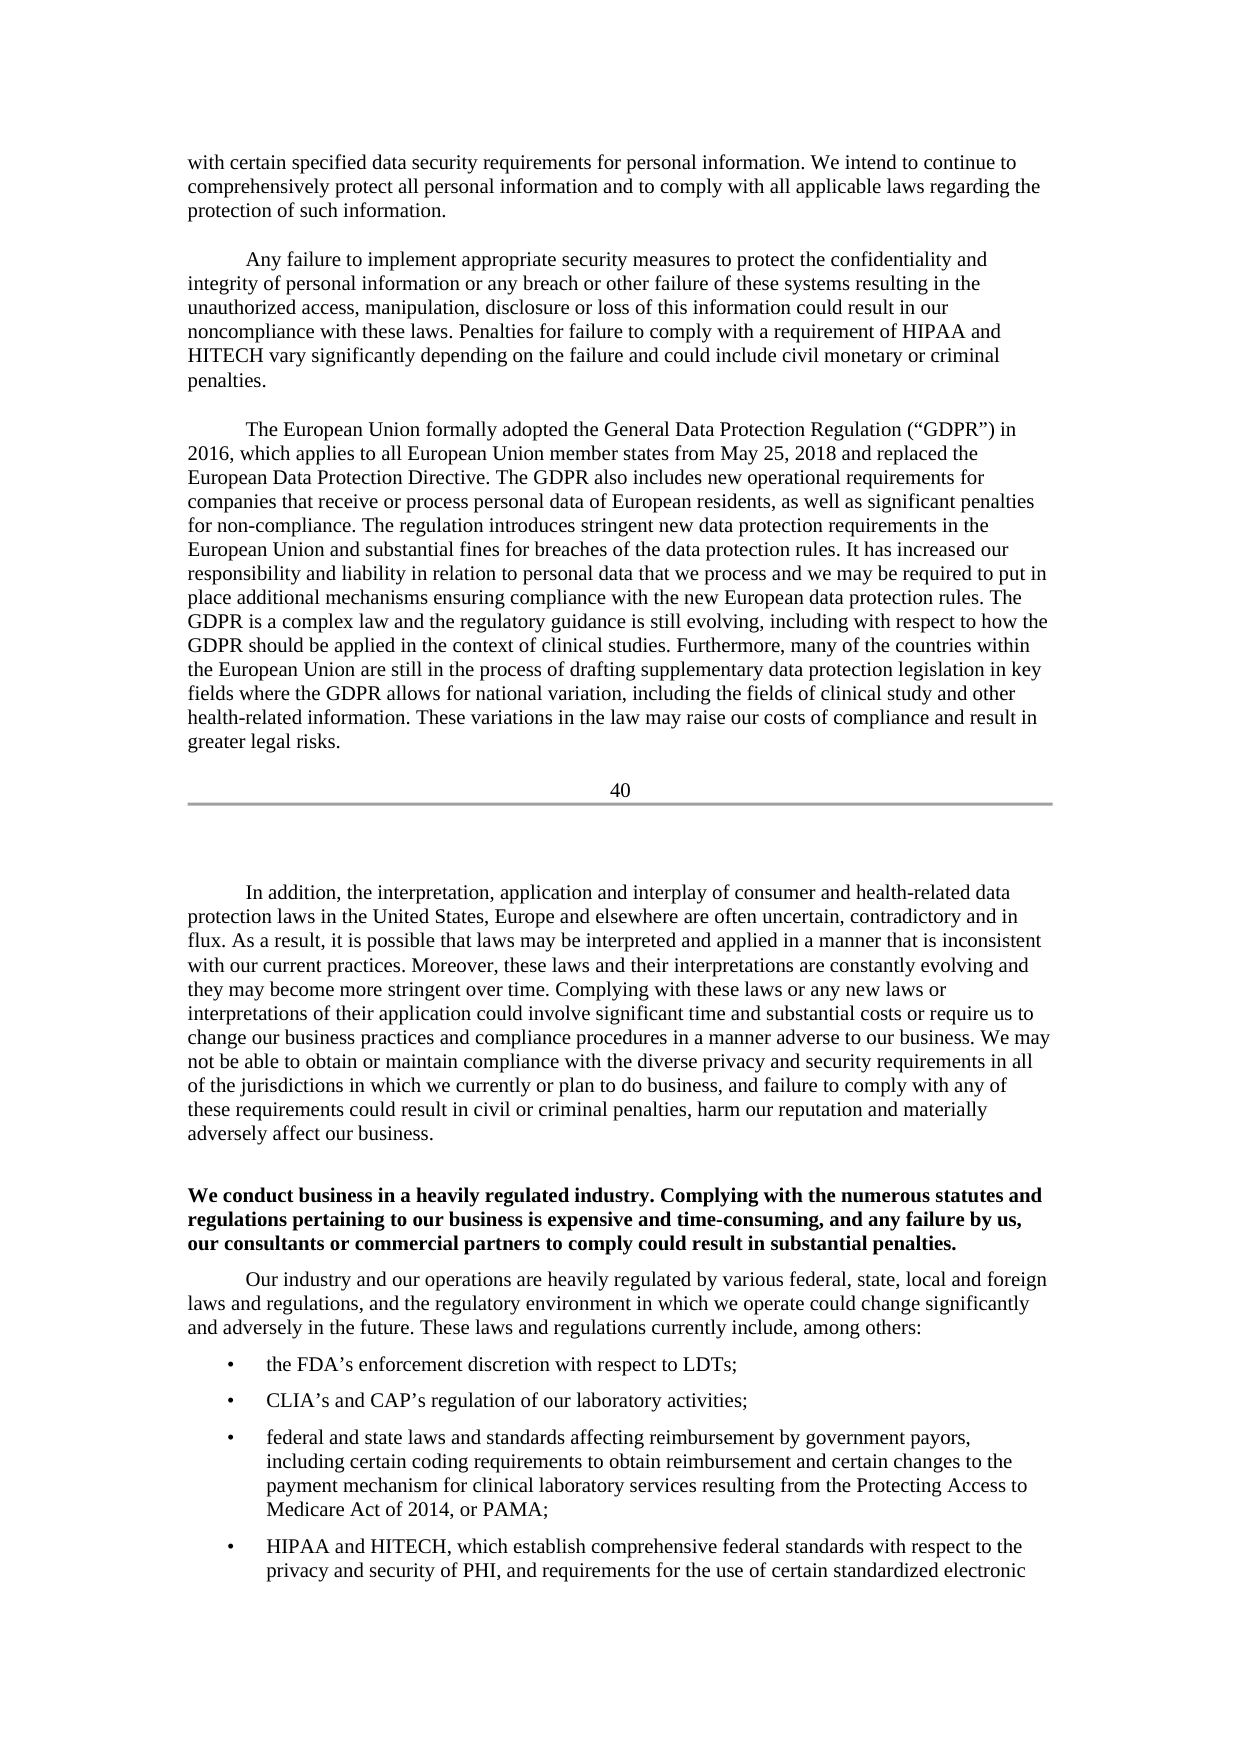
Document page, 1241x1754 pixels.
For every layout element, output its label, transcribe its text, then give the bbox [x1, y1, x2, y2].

text Any failure to implement appropriate security measures to protect the confidentiality and integrity of personal information or any breach or other failure of these systems resulting in the unauthorized access, manipulation, disclosure or loss of this information could result in our noncompliance with these laws. Penalties for failure to comply with a requirement of HIPAA and HITECH vary significantly depending on the failure and could include civil monetary or criminal penalties. [187, 247, 1053, 392]
text We conduct business in a heavily regulated industry. Complying with the numerous statutes and regulations pertaining to our business is expensive and time-consuming, and any failure by us, our consultants or commercial partners to comply could result in substantial penalties. [187, 1182, 1053, 1255]
text 40 [187, 778, 1053, 802]
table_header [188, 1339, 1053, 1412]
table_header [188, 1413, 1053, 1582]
text In addition, the interpretation, application and interplay of consumer and health-related data protection laws in the United States, Europe and elsewhere are often uncertain, contradictory and in flux. As a result, it is possible that laws may be interpreted and applied in a manner that is inconsistent with our current practices. Moreover, these laws and their interpretations are constantly evolving and they may become more stringent over time. Complying with these laws or any new laws or interpretations of their application could involve significant time and substantial costs or require us to change our business practices and compliance procedures in a manner adverse to our business. We may not be able to obtain or maintain compliance with the diverse privacy and security requirements in all of the jurisdictions in which we currently or plan to do business, and failure to comply with any of these requirements could result in civil or criminal penalties, harm our reputation and materially adversely affect our business. [187, 880, 1053, 1145]
text The European Union formally adopted the General Data Protection Regulation (“GDPR”) in 2016, which applies to all European Union member states from May 25, 2018 and replaced the European Data Protection Directive. The GDPR also includes new operational requirements for companies that receive or process personal data of European residents, as well as significant penalties for non-compliance. The regulation introduces stringent new data protection requirements in the European Union and substantial fines for breaches of the data protection rules. It has increased our responsibility and liability in relation to personal data that we process and we may be required to put in place additional mechanisms ensuring compliance with the new European data protection rules. The GDPR is a complex law and the regulatory guidance is still evolving, including with respect to how the GDPR should be applied in the context of clinical studies. Furthermore, many of the countries within the European Union are still in the process of drafting supplementary data protection legislation in key fields where the GDPR allows for national variation, including the fields of clinical study and other health-related information. These variations in the law may raise our costs of compliance and result in greater legal risks. [187, 417, 1053, 753]
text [187, 150, 1053, 222]
text Our industry and our operations are heavily regulated by various federal, state, local and foreign laws and regulations, and the regulatory environment in which we operate could change significantly and adversely in the future. These laws and regulations currently include, among others: [187, 1267, 1053, 1339]
